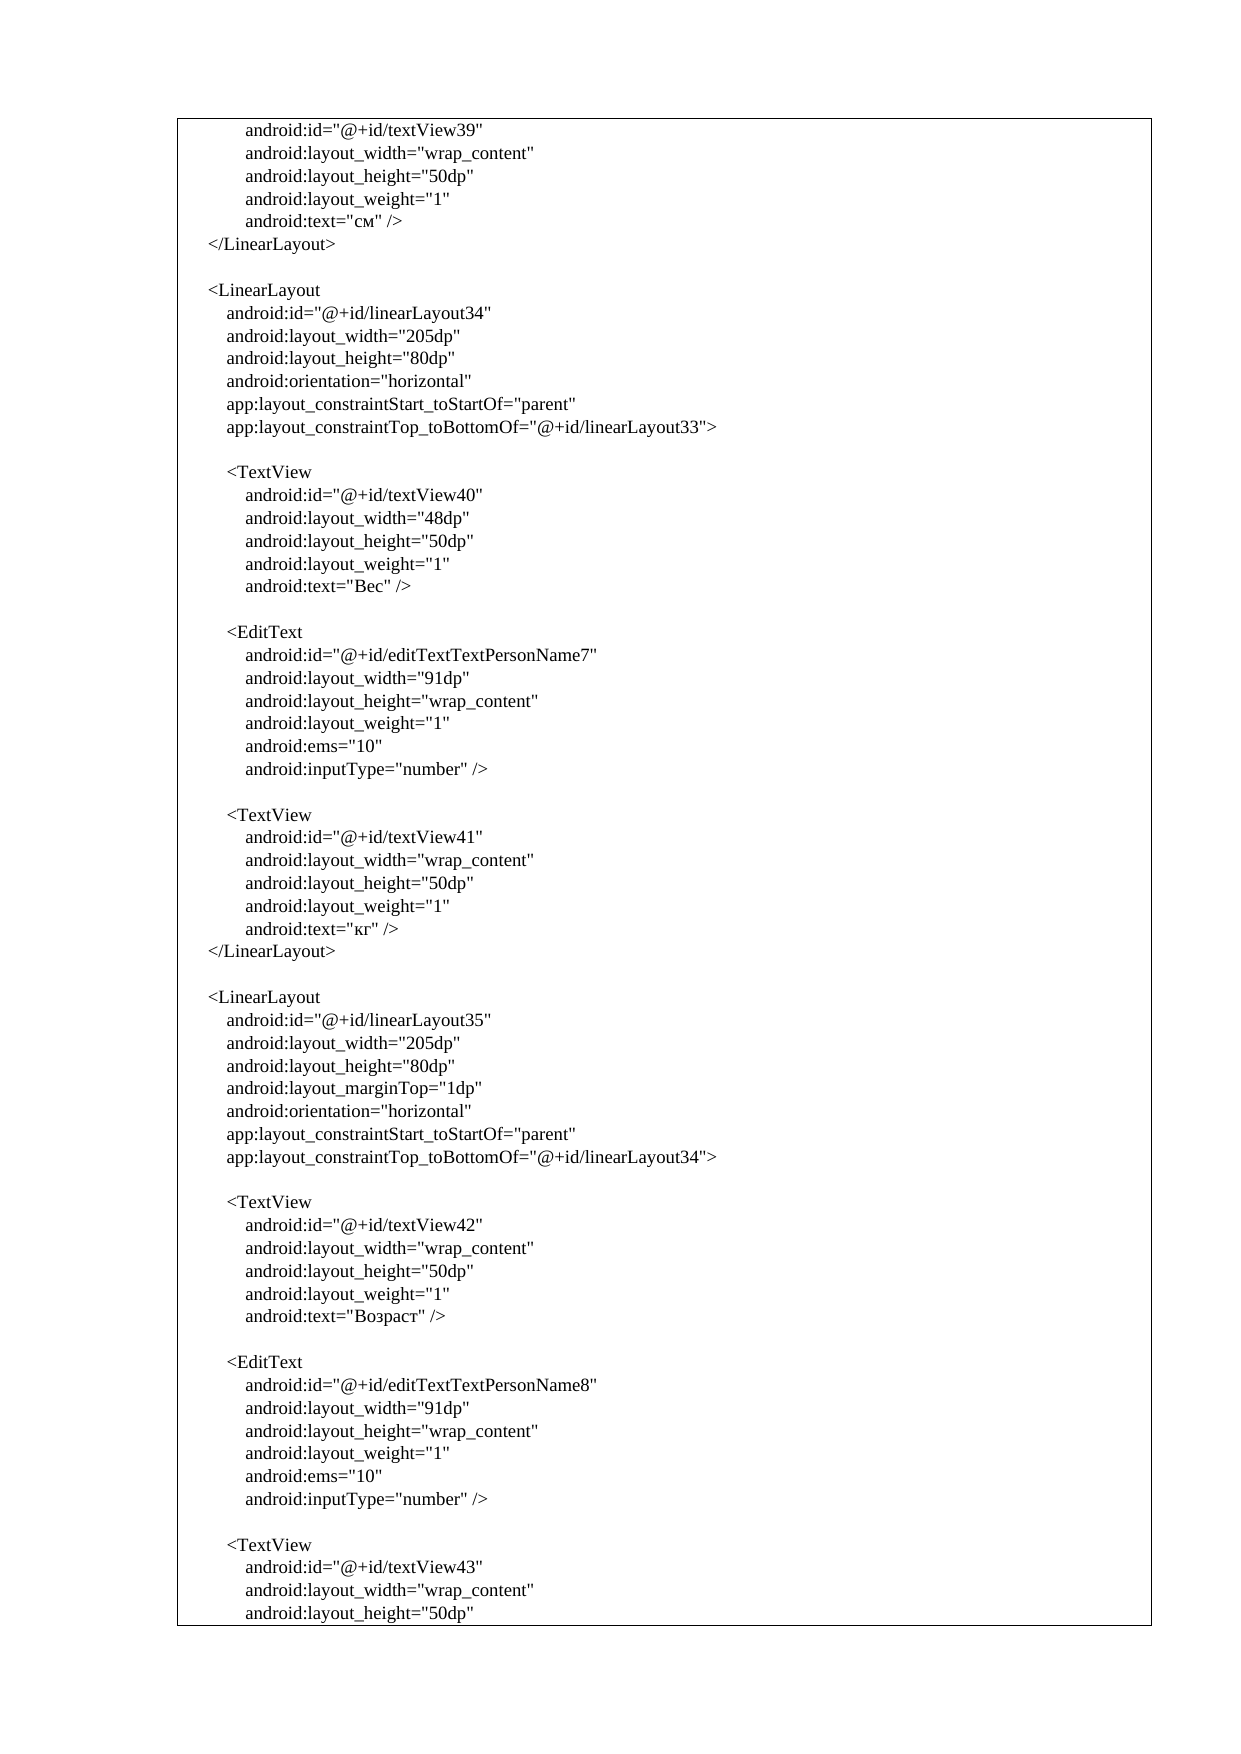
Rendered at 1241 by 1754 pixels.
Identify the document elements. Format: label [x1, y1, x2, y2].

table_header [178, 119, 1151, 1625]
